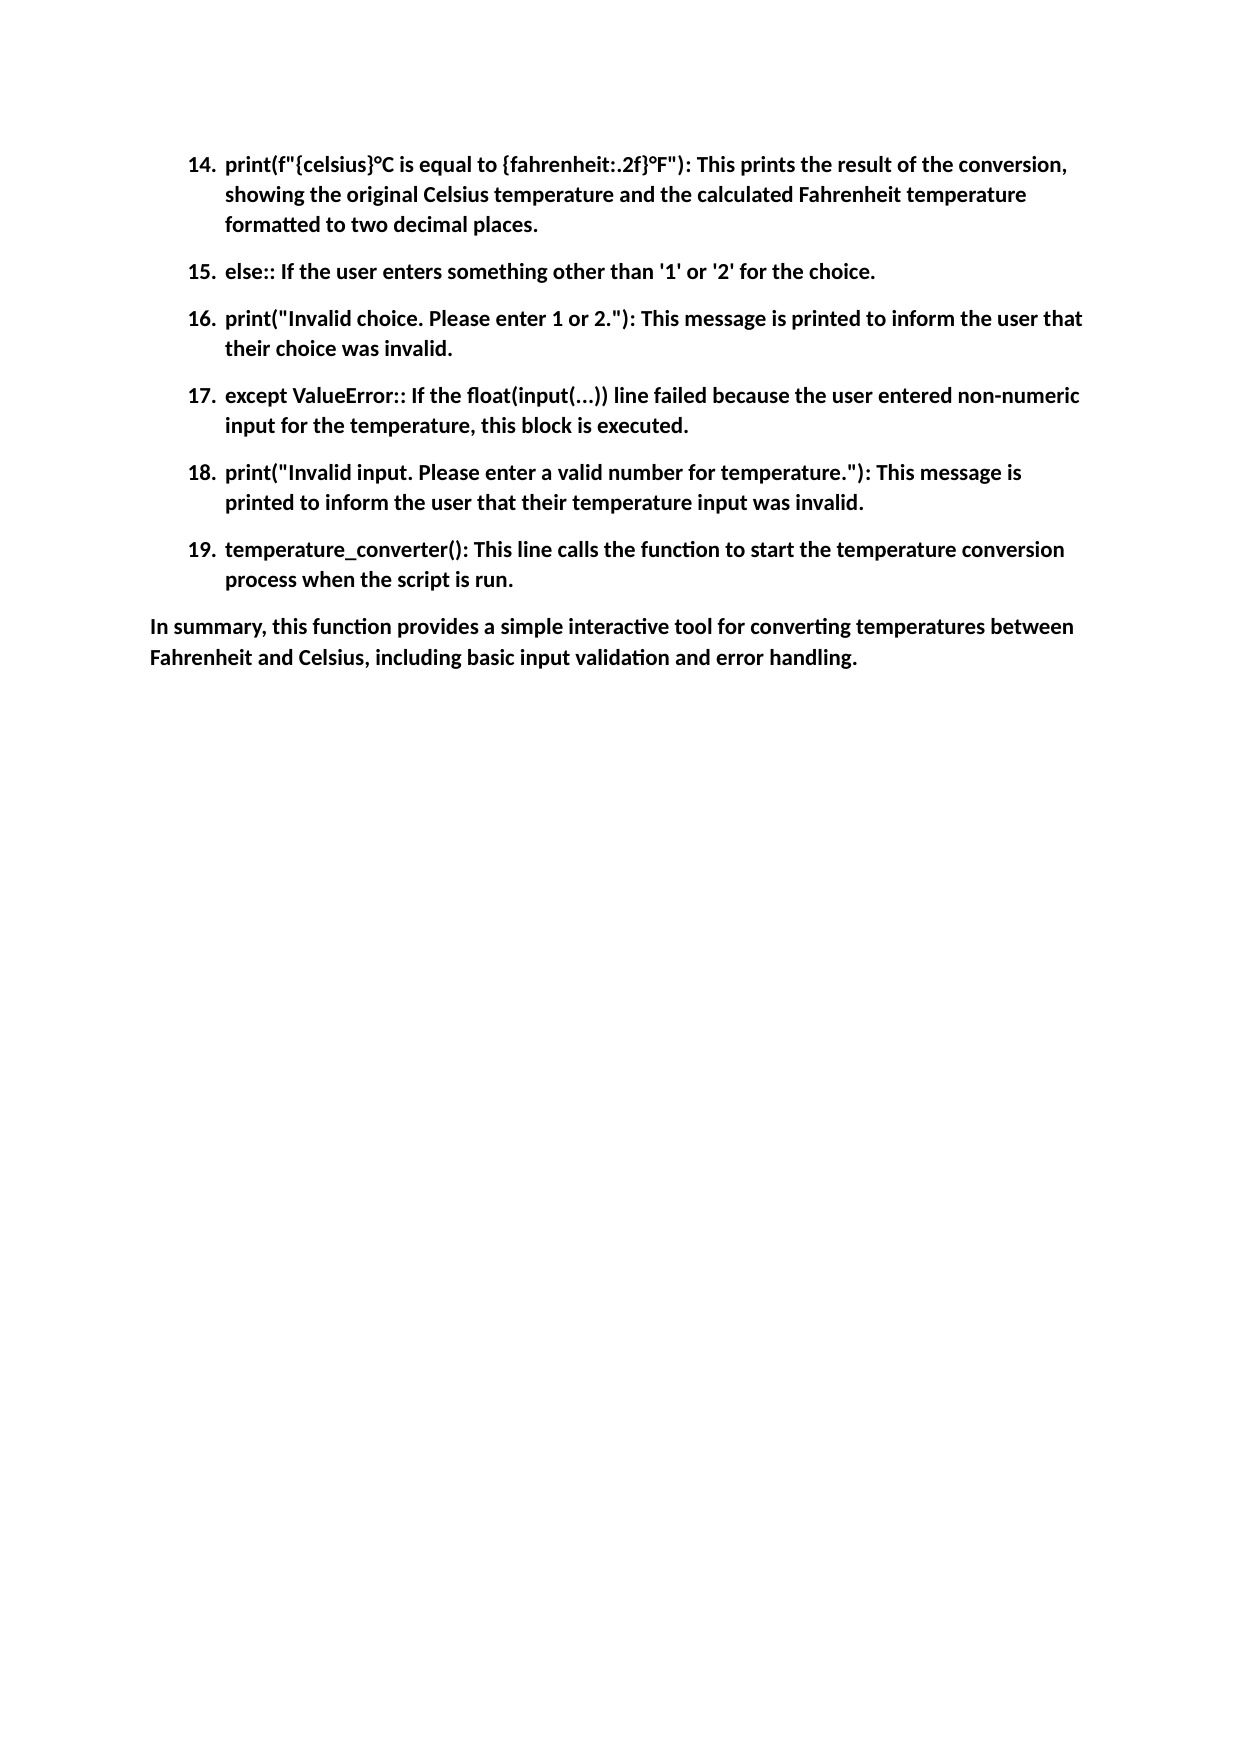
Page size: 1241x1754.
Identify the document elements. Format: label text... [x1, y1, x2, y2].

list print("Invalid choice. Please enter 1 or 2."): This message is printed to inform the user that their choice was invalid. [187, 304, 1090, 362]
list else:: If the user enters something other than '1' or '2' for the choice. [187, 257, 1090, 285]
list print(f"{celsius}°C is equal to {fahrenheit:.2f}°F"): This prints the result of the conversion, showing the original Celsius temperature and the calculated Fahrenheit temperature formatted to two decimal places. [187, 150, 1090, 238]
list print("Invalid input. Please enter a valid number for temperature."): This message is printed to inform the user that their temperature input was invalid. [187, 458, 1090, 517]
text In summary, this function provides a simple interactive tool for converting temperatures between Fahrenheit and Celsius, including basic input validation and error handling. [150, 612, 1090, 671]
list temperature_converter(): This line calls the function to start the temperature conversion process when the script is run. [187, 535, 1090, 594]
list except ValueError:: If the float(input(...)) line failed because the user entered non-numeric input for the temperature, this block is executed. [187, 381, 1090, 439]
